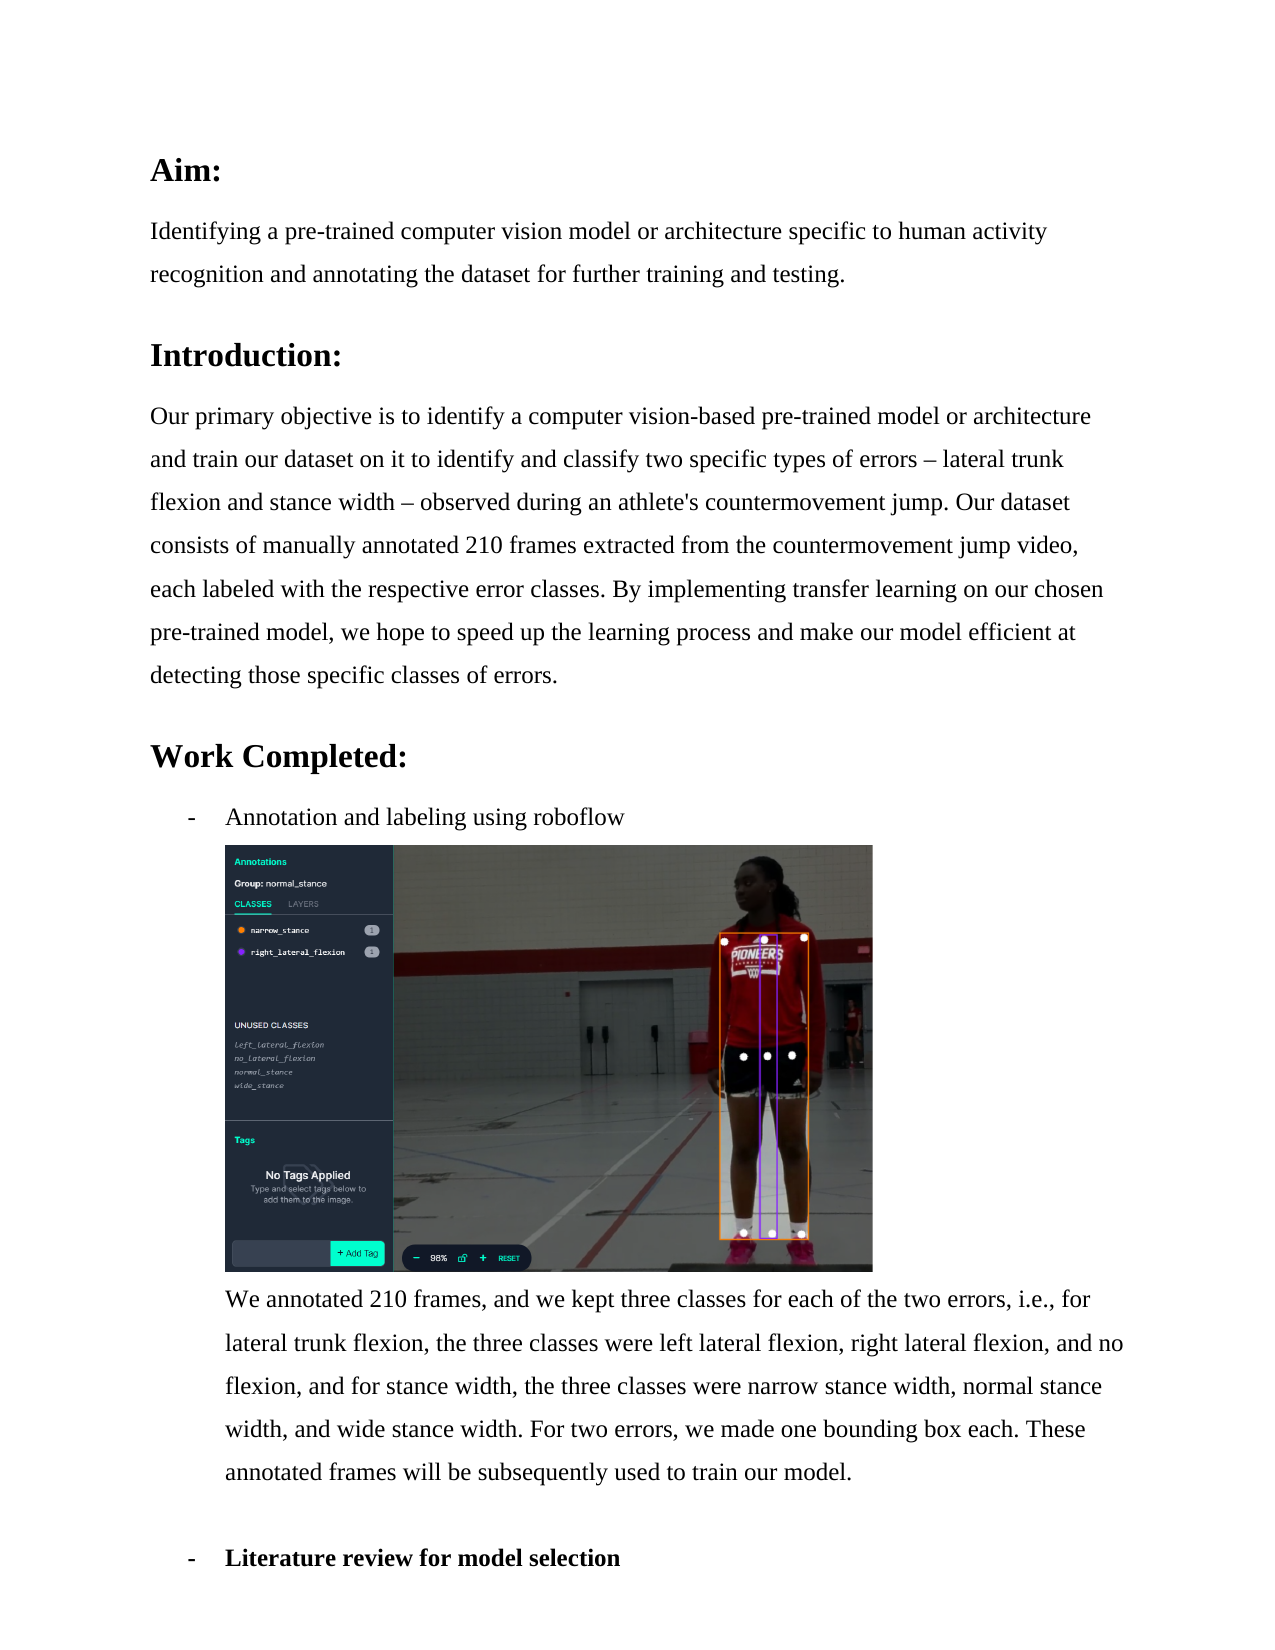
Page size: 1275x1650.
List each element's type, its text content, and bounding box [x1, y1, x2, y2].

text Identifying a pre-trained computer vision model or architecture specific to human activity recognition and annotating the dataset for further training and testing. [150, 216, 1125, 288]
text Our primary objective is to identify a computer vision-based pre-trained model or architecture and train our dataset on it to identify and classify two specific types of errors – lateral trunk flexion and stance width – observed during an athlete's countermovement jump. Our dataset consists of manually annotated 210 frames extracted from the countermovement jump video, each labeled with the respective error classes. By implementing transfer learning on our chosen pre-trained model, we hope to speed up the learning process and make our model efficient at detecting those specific classes of errors. [150, 401, 1125, 689]
subtitle Work Completed: [150, 736, 1125, 775]
picture [225, 845, 873, 1272]
list Literature review for model selection [187, 1543, 1125, 1572]
list Annotation and labeling using roboflow [187, 802, 1125, 831]
text We annotated 210 frames, and we kept three classes for each of the two errors, i.e., for lateral trunk flexion, the three classes were left lateral flexion, right lateral flexion, and no flexion, and for stance width, the three classes were narrow stance width, normal stance width, and wide stance width. For two errors, we made one bounding box each. These annotated frames will be subsequently used to train our model. [225, 1284, 1125, 1486]
subtitle Aim: [150, 150, 1125, 188]
subtitle Introduction: [150, 335, 1125, 374]
